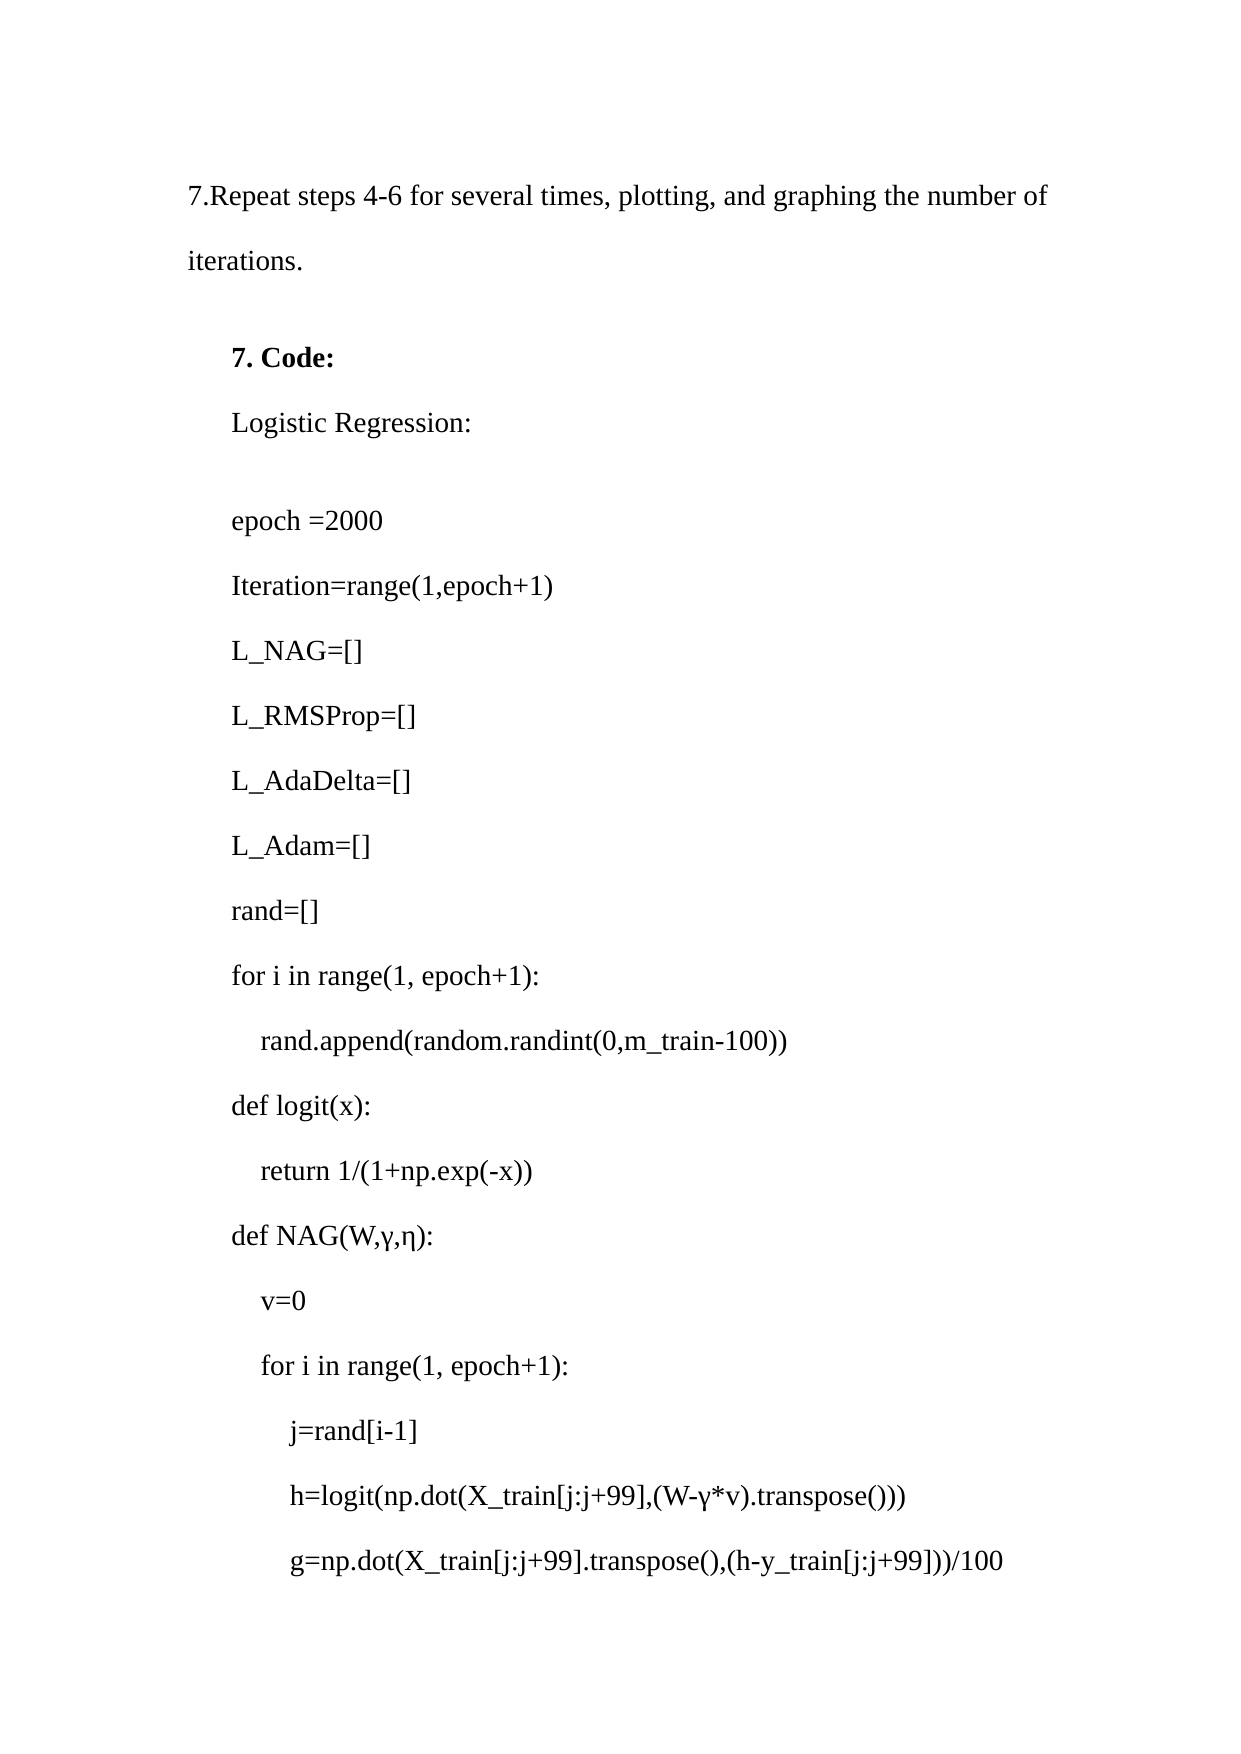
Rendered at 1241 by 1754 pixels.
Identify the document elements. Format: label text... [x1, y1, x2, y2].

list 7.Repeat steps 4-6 for several times, plotting, and graphing the number of iterations. [187, 162, 1053, 292]
text v=0 [187, 1267, 1053, 1332]
text h=logit(np.dot(X_train[j:j+99],(W-γ*v).transpose())) [187, 1462, 1053, 1527]
text epoch =2000 [187, 487, 1053, 552]
text L_Adam=[] [187, 812, 1053, 877]
text rand.append(random.randint(0,m_train-100)) [187, 1007, 1053, 1072]
text Logistic Regression: [187, 389, 1053, 454]
text 7. Code: [187, 324, 1053, 389]
text L_RMSProp=[] [187, 682, 1053, 747]
text L_NAG=[] [187, 617, 1053, 682]
text L_AdaDelta=[] [187, 747, 1053, 812]
text j=rand[i-1] [187, 1397, 1053, 1462]
text return 1/(1+np.exp(-x)) [187, 1137, 1053, 1202]
text Iteration=range(1,epoch+1) [187, 552, 1053, 617]
text g=np.dot(X_train[j:j+99].transpose(),(h-y_train[j:j+99]))/100 [187, 1527, 1053, 1592]
text for i in range(1, epoch+1): [187, 1332, 1053, 1397]
text def NAG(W,γ,η): [187, 1202, 1053, 1267]
text def logit(x): [187, 1072, 1053, 1137]
text rand=[] [187, 877, 1053, 942]
text for i in range(1, epoch+1): [187, 942, 1053, 1007]
